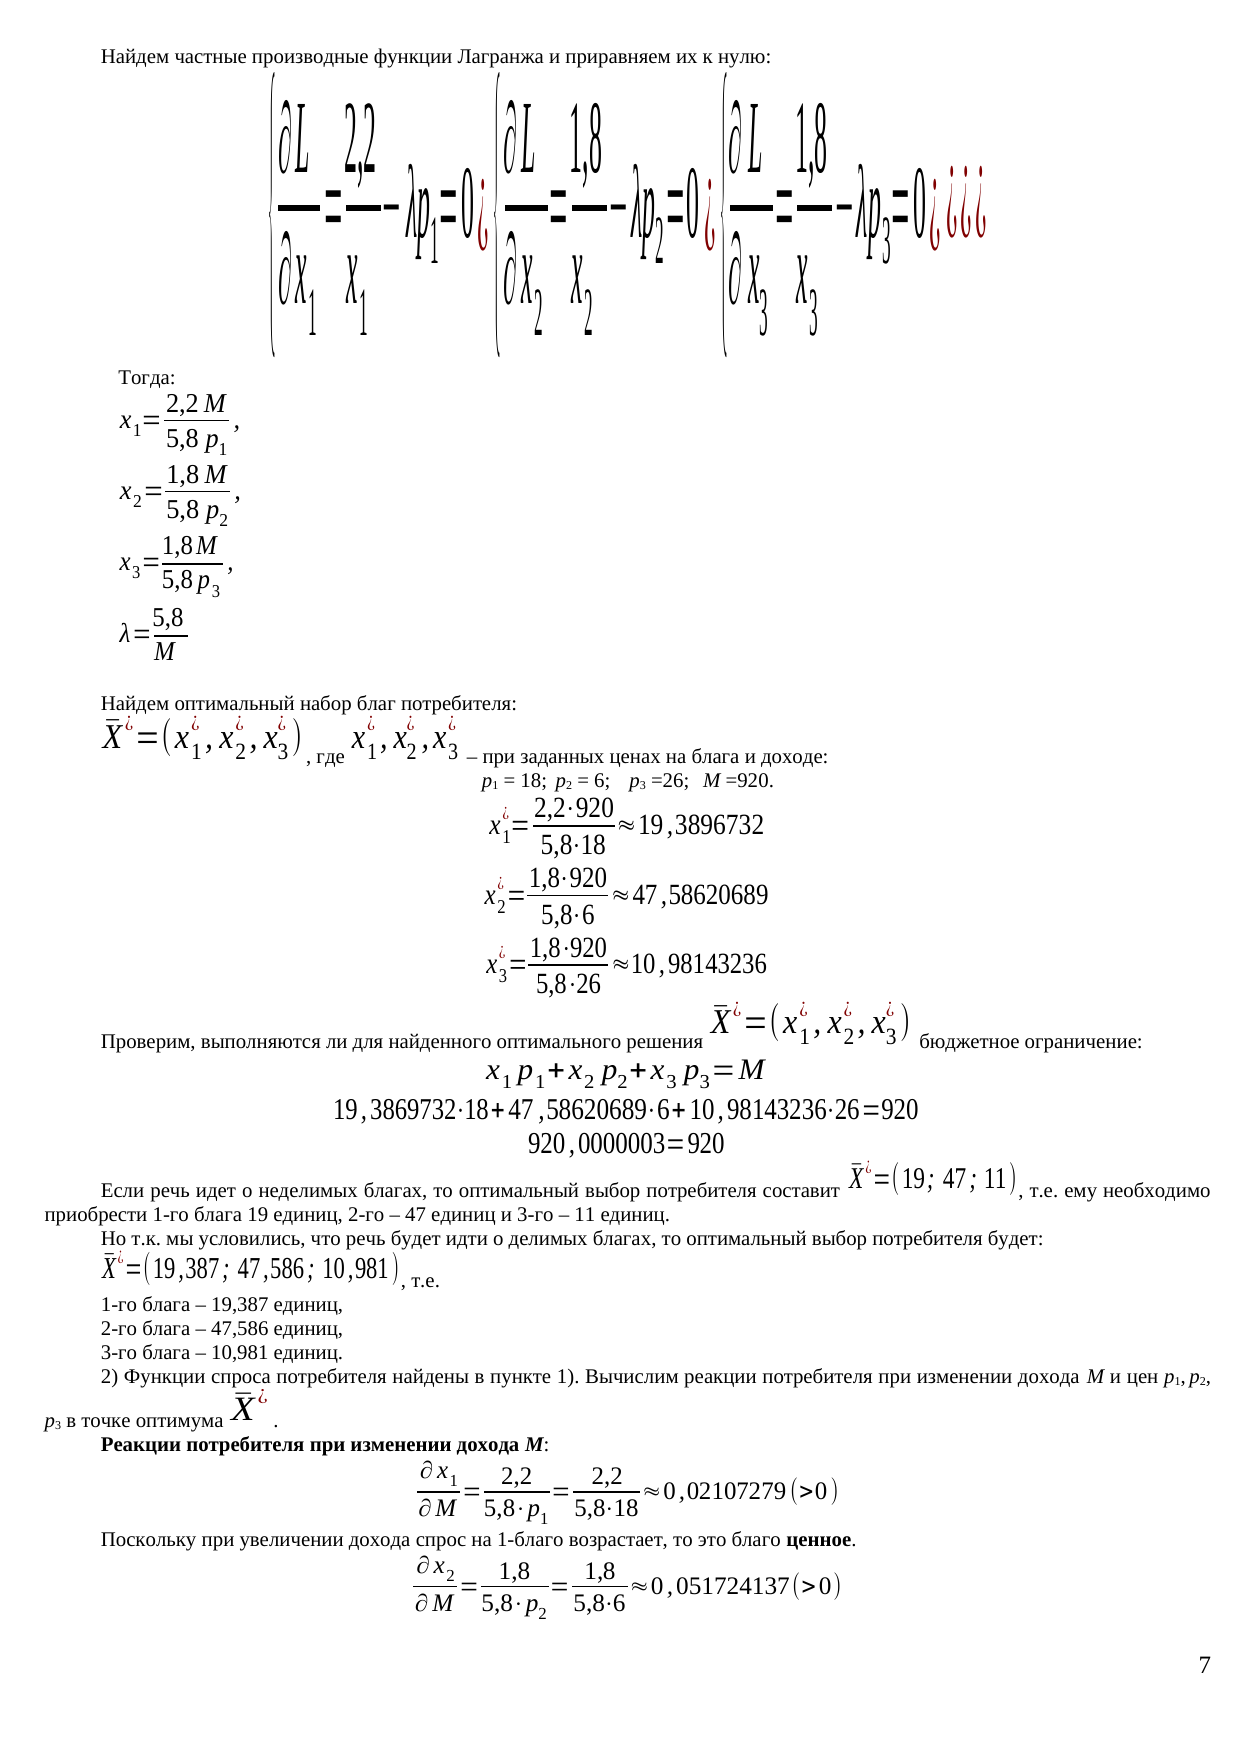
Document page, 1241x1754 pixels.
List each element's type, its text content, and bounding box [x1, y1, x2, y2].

text Найдем оптимальный набор благ потребителя: [44, 691, 1211, 715]
text Тогда: [44, 365, 1211, 389]
text 3-го блага – 10,981 единиц. [44, 1340, 1211, 1364]
text р1 = 18; р2 = 6; р3 =26; M =920. [44, 768, 1211, 792]
text Реакции потребителя при изменении дохода М: [44, 1432, 1211, 1456]
text , т.е. [44, 1250, 1211, 1292]
text Но т.к. мы условились, что речь будет идти о делимых благах, то оптимальный выбор потребителя будет: [44, 1226, 1211, 1250]
text 1-го блага – 19,387 единиц, [44, 1292, 1211, 1316]
text , где – при заданных ценах на блага и доходе: [44, 715, 1211, 768]
text Найдем частные производные функции Лагранжа и приравняем их к нулю: [44, 44, 1211, 68]
text Проверим, выполняются ли для найденного оптимального решения бюджетное ограничение: [44, 1001, 1211, 1053]
text Если речь идет о неделимых благах, то оптимальный выбор потребителя составит , т.е. ему необходимо приобрести 1-го блага 19 единиц, 2-го – 47 единиц и 3-го – 11 единиц. [44, 1160, 1211, 1226]
text 2) Функции спроса потребителя найдены в пункте 1). Вычислим реакции потребителя при изменении дохода М и цен р1, р2, р3 в точке оптимума . [44, 1364, 1211, 1432]
text 2-го блага – 47,586 единиц, [44, 1316, 1211, 1340]
text Поскольку при увеличении дохода спрос на 1-благо возрастает, то это благо ценное. [44, 1527, 1211, 1551]
